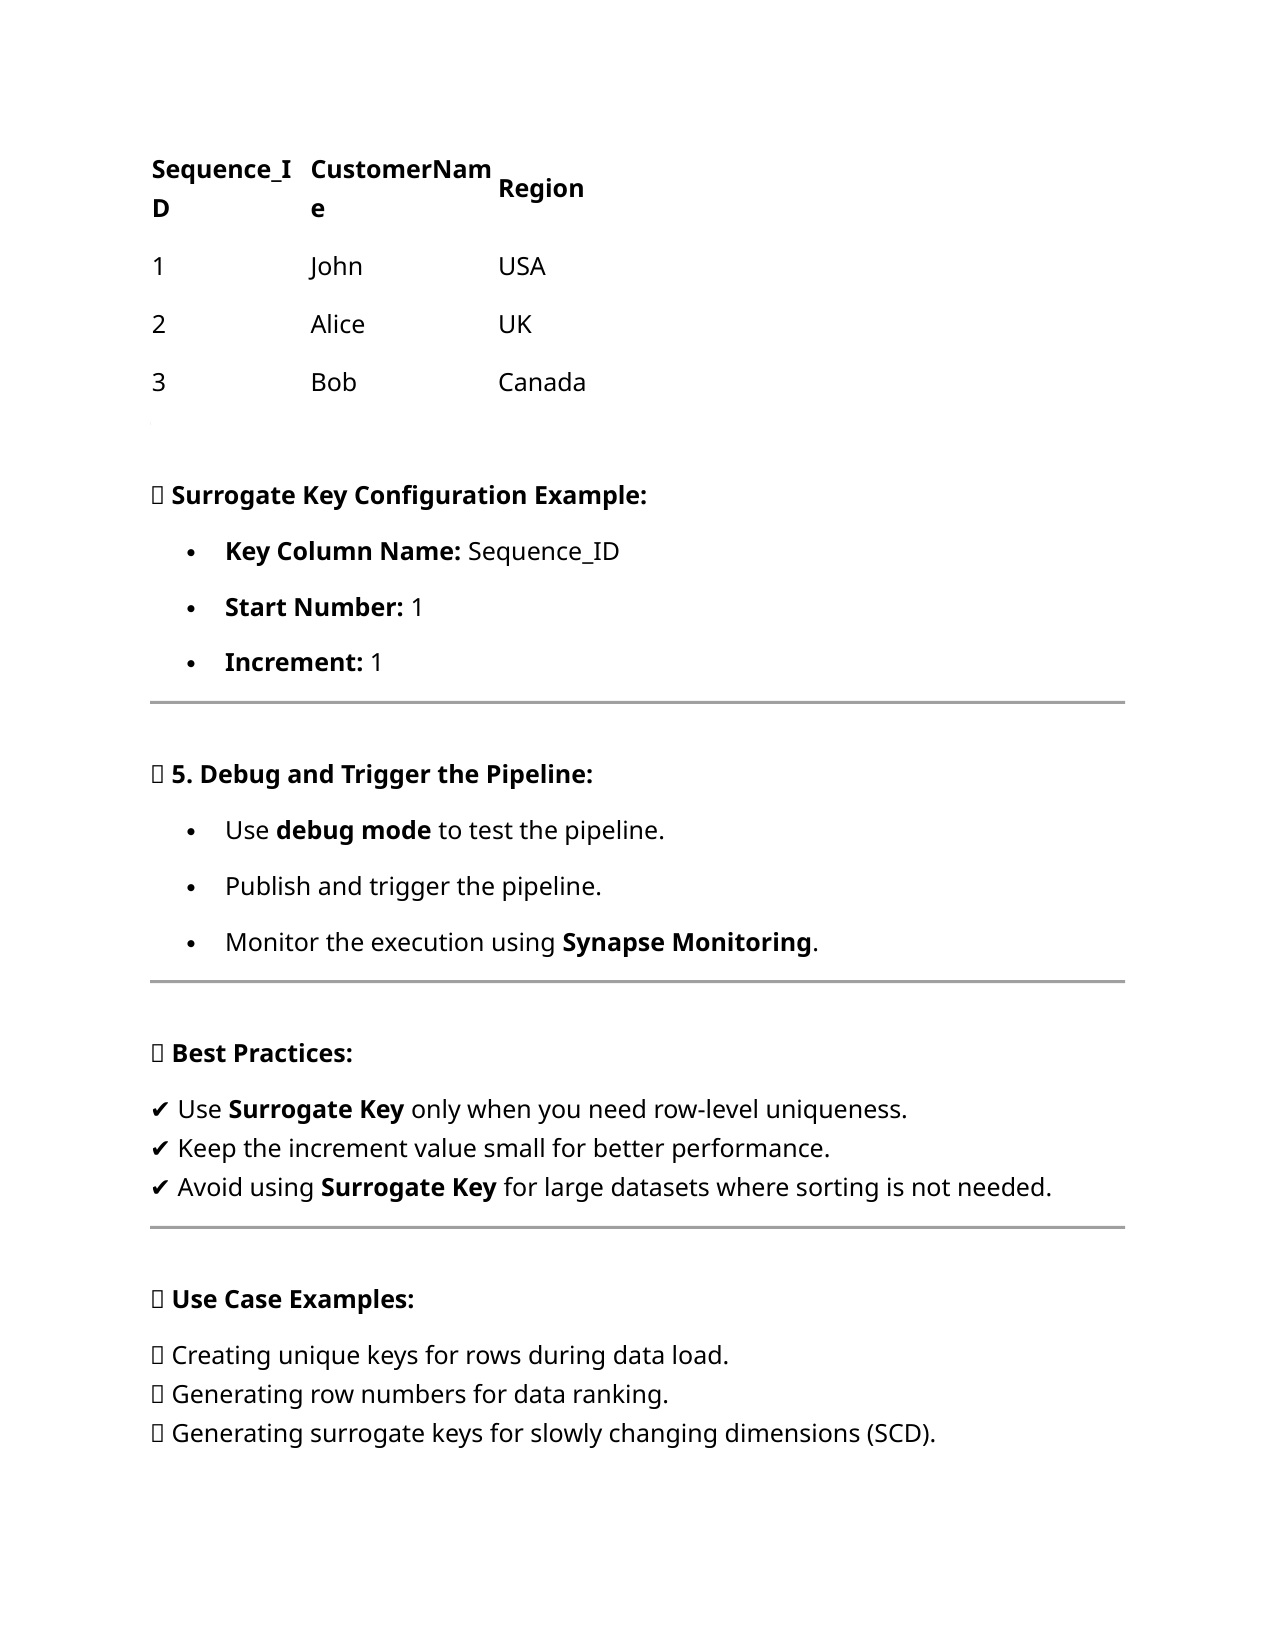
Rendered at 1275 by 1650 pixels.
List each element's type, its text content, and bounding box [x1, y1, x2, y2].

table_cell Canada [496, 364, 589, 422]
text ✔️ Use Surrogate Key only when you need row-level uniqueness. ✔️ Keep the increment value small for better performance. ✔️ Avoid using Surrogate Key for large datasets where sorting is not needed. [150, 1092, 1125, 1204]
table_cell USA [496, 247, 589, 305]
table_cell 1 [150, 247, 309, 305]
list Publish and trigger the pipeline. [187, 868, 1125, 902]
text 💡 Best Practices: [150, 1036, 1125, 1070]
list Start Number: 1 [187, 589, 1125, 623]
table_header CustomerName [309, 150, 496, 247]
text ✅ Creating unique keys for rows during data load. ✅ Generating row numbers for data ranking. ✅ Generating surrogate keys for slowly changing dimensions (SCD). [150, 1337, 1125, 1450]
table_cell 3 [150, 364, 309, 422]
text 🔎 5. Debug and Trigger the Pipeline: [150, 757, 1125, 791]
list Use debug mode to test the pipeline. [187, 812, 1125, 847]
list Key Column Name: Sequence_ID [187, 533, 1125, 567]
table_cell 2 [150, 305, 309, 363]
list Increment: 1 [187, 645, 1125, 679]
table_cell Alice [309, 305, 496, 363]
table_header Sequence_ID [150, 150, 309, 247]
table_cell UK [496, 305, 589, 363]
list Monitor the execution using Synapse Monitoring. [187, 924, 1125, 958]
text 📌 Surrogate Key Configuration Example: [150, 477, 1125, 512]
text 🎯 Use Case Examples: [150, 1282, 1125, 1316]
table_cell Bob [309, 364, 496, 422]
table_header Region [496, 150, 589, 247]
table_cell John [309, 247, 496, 305]
